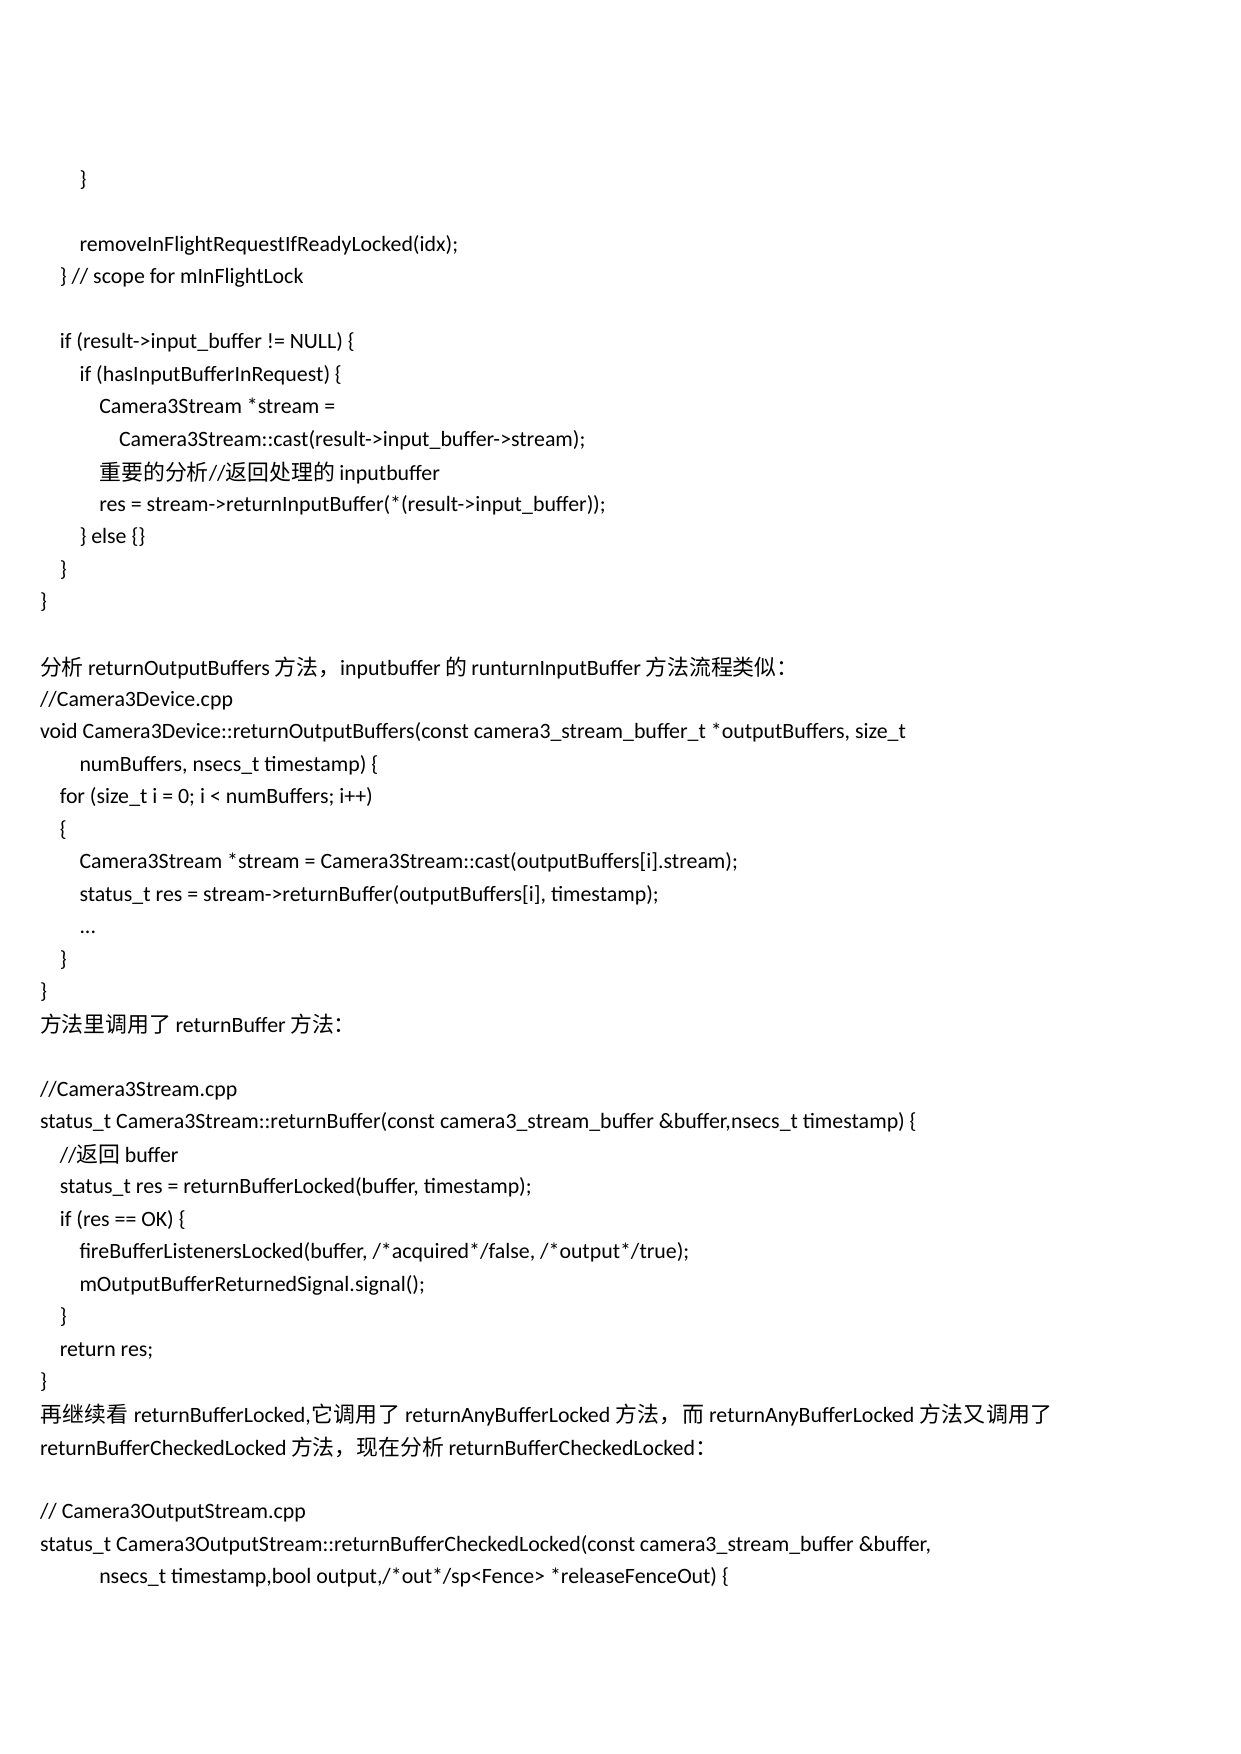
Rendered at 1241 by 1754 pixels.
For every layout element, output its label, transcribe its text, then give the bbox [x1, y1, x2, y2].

text numBuffers, nsecs_t timestamp) { [40, 747, 1053, 779]
text // Camera3OutputStream.cpp [40, 1494, 1053, 1527]
text //Camera3Device.cpp [40, 682, 1053, 714]
text status_t res = stream->returnBuffer(outputBuffers[i], timestamp); [40, 877, 1053, 909]
text } [40, 1364, 1053, 1397]
text } [40, 584, 1053, 617]
text res = stream->returnInputBuffer(*(result->input_buffer)); [40, 487, 1053, 519]
text mOutputBufferReturnedSignal.signal(); [40, 1267, 1053, 1299]
text nsecs_t timestamp,bool output,/*out*/sp<Fence> *releaseFenceOut) { [40, 1559, 1053, 1592]
text status_t Camera3Stream::returnBuffer(const camera3_stream_buffer &buffer,nsecs_t timestamp) { [40, 1104, 1053, 1137]
text Camera3Stream *stream = [40, 389, 1053, 422]
text } [40, 974, 1053, 1007]
text if (res == OK) { [40, 1202, 1053, 1234]
text 再继续看returnBufferLocked,它调用了returnAnyBufferLocked方法，而returnAnyBufferLocked方法又调用了returnBufferCheckedLocked方法，现在分析returnBufferCheckedLocked： [40, 1397, 1053, 1462]
text ... [40, 909, 1053, 942]
text if (result->input_buffer != NULL) { [40, 324, 1053, 357]
text } [40, 162, 1053, 194]
text 分析returnOutputBuffers方法，inputbuffer的runturnInputBuffer方法流程类似： [40, 649, 1053, 682]
text Camera3Stream::cast(result->input_buffer->stream); [40, 422, 1053, 454]
text } [40, 1299, 1053, 1332]
text void Camera3Device::returnOutputBuffers(const camera3_stream_buffer_t *outputBuffers, size_t [40, 714, 1053, 747]
text 重要的分析//返回处理的inputbuffer [40, 454, 1053, 487]
text } else {} [40, 519, 1053, 552]
text status_t Camera3OutputStream::returnBufferCheckedLocked(const camera3_stream_buffer &buffer, [40, 1527, 1053, 1559]
text 方法里调用了returnBuffer方法： [40, 1007, 1053, 1039]
text { [40, 812, 1053, 844]
text fireBufferListenersLocked(buffer, /*acquired*/false, /*output*/true); [40, 1234, 1053, 1267]
text } [40, 552, 1053, 584]
text //返回buffer [40, 1137, 1053, 1169]
text return res; [40, 1332, 1053, 1364]
text for (size_t i = 0; i < numBuffers; i++) [40, 779, 1053, 812]
text status_t res = returnBufferLocked(buffer, timestamp); [40, 1169, 1053, 1202]
text } // scope for mInFlightLock [40, 259, 1053, 292]
text //Camera3Stream.cpp [40, 1072, 1053, 1104]
text removeInFlightRequestIfReadyLocked(idx); [40, 227, 1053, 259]
text } [40, 942, 1053, 974]
text Camera3Stream *stream = Camera3Stream::cast(outputBuffers[i].stream); [40, 844, 1053, 877]
text if (hasInputBufferInRequest) { [40, 357, 1053, 389]
